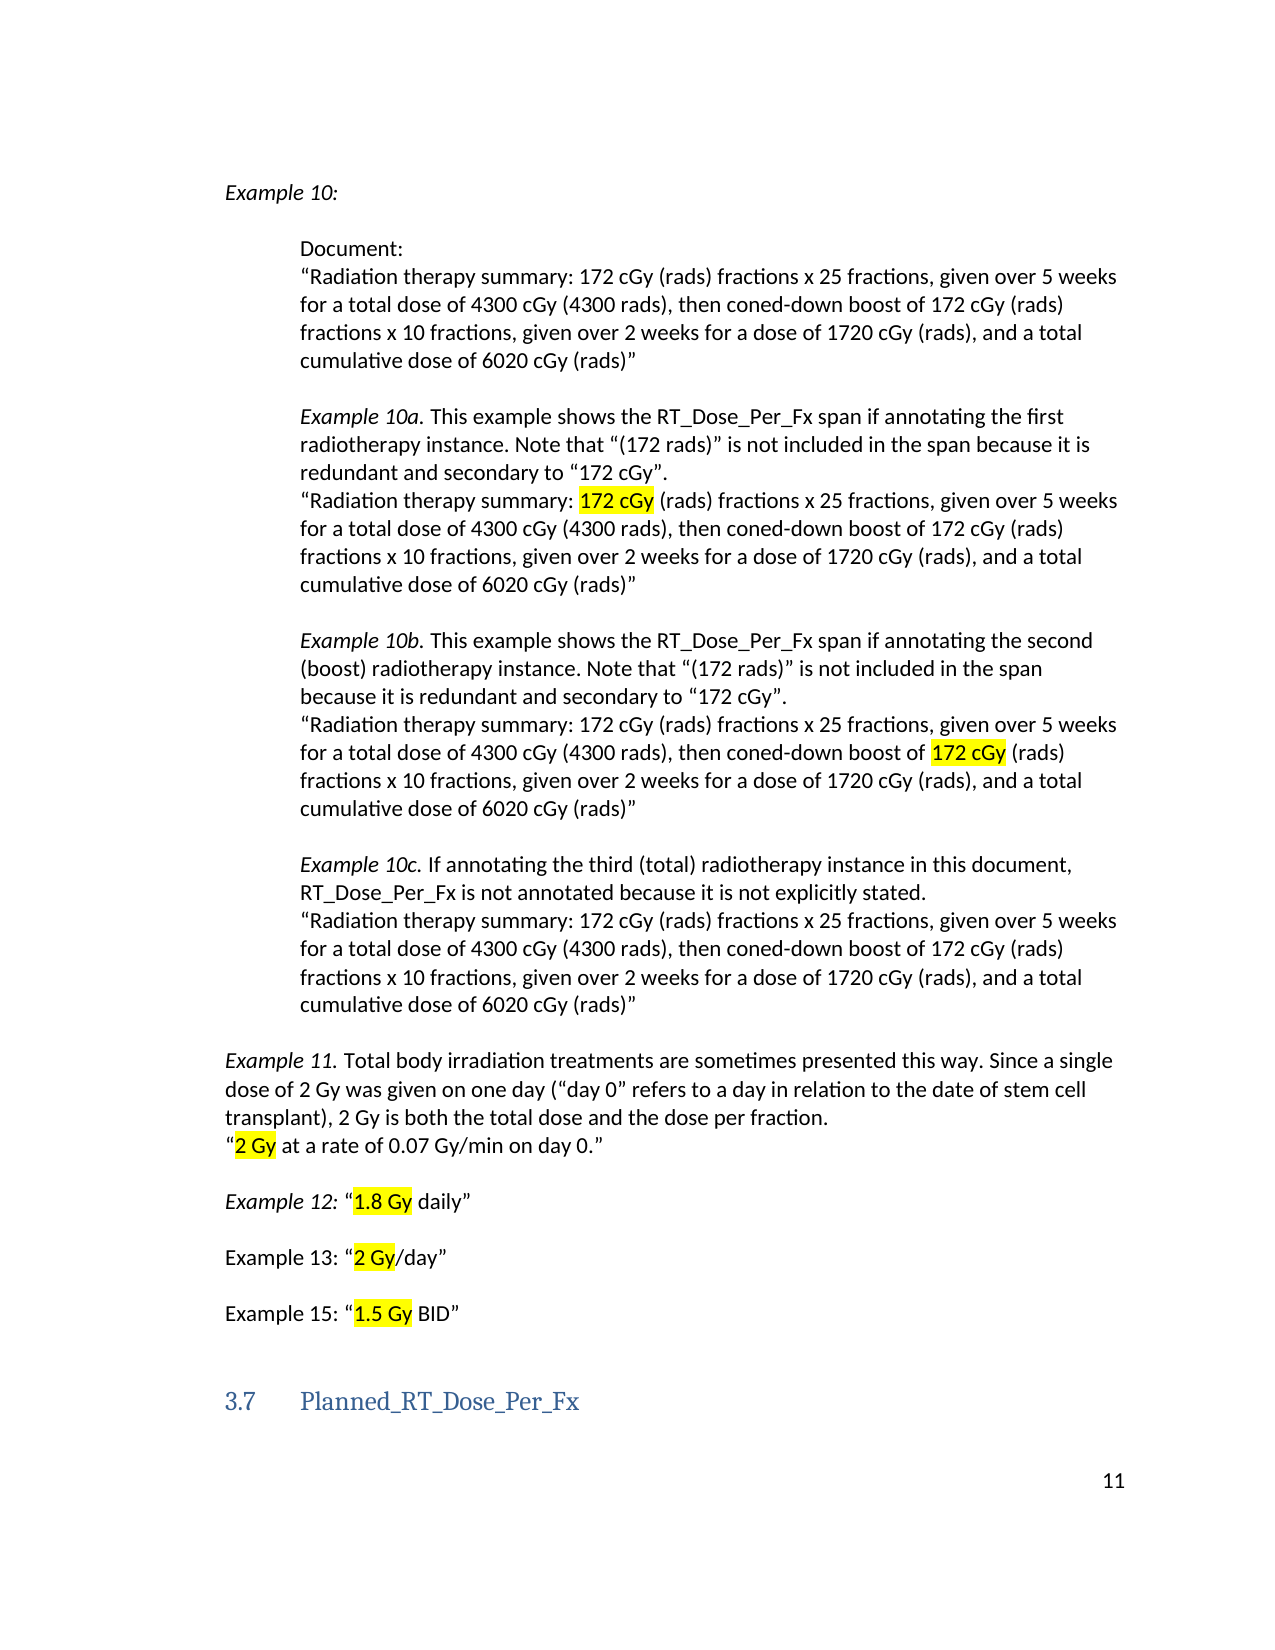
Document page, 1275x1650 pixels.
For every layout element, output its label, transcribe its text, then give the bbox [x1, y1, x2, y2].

text Document: [300, 234, 1125, 262]
list Planned_RT_Dose_Per_Fx [225, 1386, 1125, 1417]
text Example 15: “1.5 Gy BID” [225, 1299, 354, 1327]
text Example 11. Total body irradiation treatments are sometimes presented this way. Since a single dose of 2 Gy was given on one day (“day 0” refers to a day in relation to the date of stem cell transplant), 2 Gy is both the total dose and the dose per fraction. [225, 1047, 1125, 1131]
text Example 10c. If annotating the third (total) radiotherapy instance in this document, RT_Dose_Per_Fx is not annotated because it is not explicitly stated. [300, 851, 1125, 907]
text Example 15: “1.5 Gy BID” [412, 1299, 1125, 1327]
text Example 10b. This example shows the RT_Dose_Per_Fx span if annotating the second (boost) radiotherapy instance. Note that “(172 rads)” is not included in the span because it is redundant and secondary to “172 cGy”. [300, 626, 1125, 710]
text “Radiation therapy summary: 172 cGy (rads) fractions x 25 fractions, given over 5 weeks for a total dose of 4300 cGy (4300 rads), then coned-down boost of 172 cGy (rads) fractions x 10 fractions, given over 2 weeks for a dose of 1720 cGy (rads), and a total cumulative dose of 6020 cGy (rads)” [300, 262, 1125, 374]
text Example 12: “1.8 Gy daily” [225, 1187, 353, 1215]
text “2 Gy at a rate of 0.07 Gy/min on day 0.” [276, 1131, 1125, 1159]
text Example 13: “2 Gy/day” [395, 1243, 1125, 1271]
text Example 10a. This example shows the RT_Dose_Per_Fx span if annotating the first radiotherapy instance. Note that “(172 rads)” is not included in the span because it is redundant and secondary to “172 cGy”. [300, 402, 1125, 486]
text Example 12: “1.8 Gy daily” [412, 1187, 1125, 1215]
text “Radiation therapy summary: 172 cGy (rads) fractions x 25 fractions, given over 5 weeks for a total dose of 4300 cGy (4300 rads), then coned-down boost of 172 cGy (rads) fractions x 10 fractions, given over 2 weeks for a dose of 1720 cGy (rads), and a total cumulative dose of 6020 cGy (rads)” [300, 486, 1125, 598]
text “Radiation therapy summary: 172 cGy (rads) fractions x 25 fractions, given over 5 weeks for a total dose of 4300 cGy (4300 rads), then coned-down boost of 172 cGy (rads) fractions x 10 fractions, given over 2 weeks for a dose of 1720 cGy (rads), and a total cumulative dose of 6020 cGy (rads)” [300, 710, 1125, 822]
text “Radiation therapy summary: 172 cGy (rads) fractions x 25 fractions, given over 5 weeks for a total dose of 4300 cGy (4300 rads), then coned-down boost of 172 cGy (rads) fractions x 10 fractions, given over 2 weeks for a dose of 1720 cGy (rads), and a total cumulative dose of 6020 cGy (rads)” [300, 907, 1125, 1019]
text Example 13: “2 Gy/day” [225, 1243, 354, 1271]
text Example 10: [225, 178, 1125, 206]
